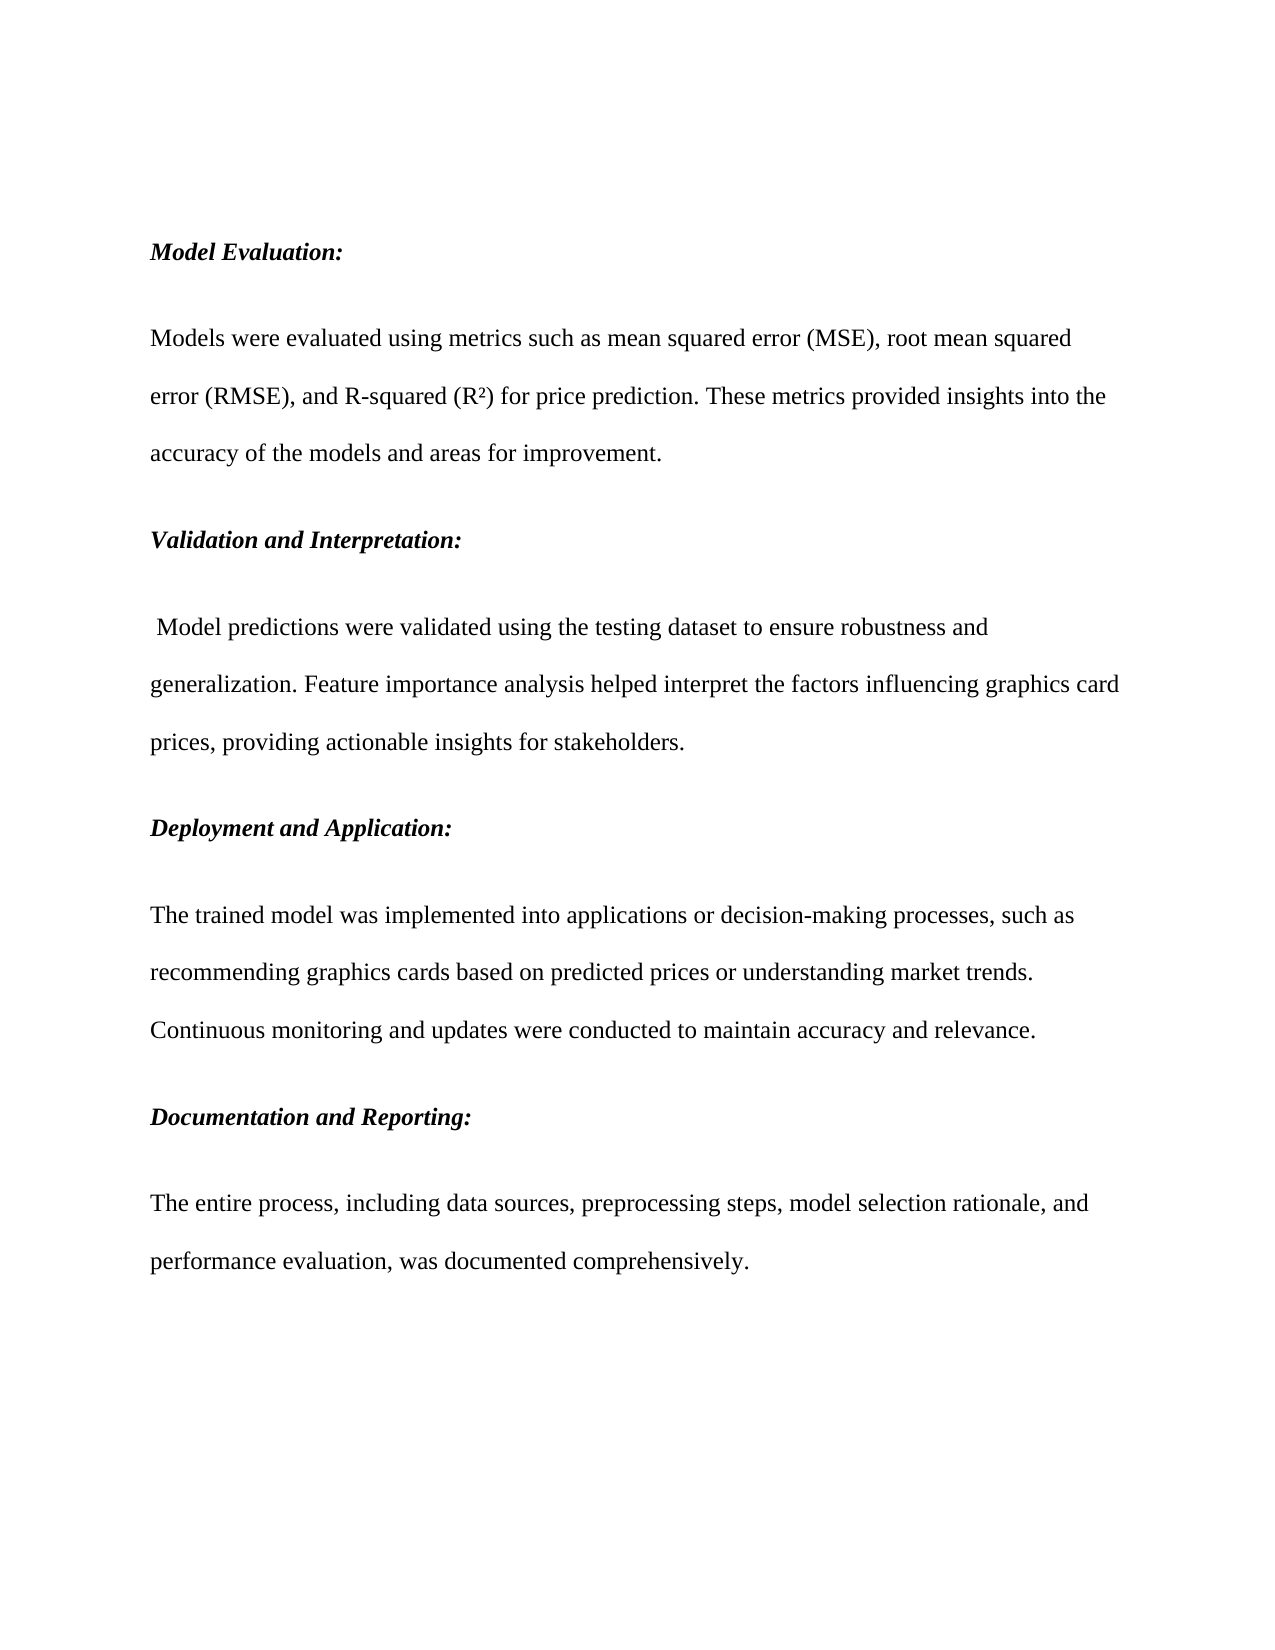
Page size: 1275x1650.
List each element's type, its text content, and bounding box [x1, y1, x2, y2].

text The trained model was implemented into applications or decision-making processes, such as recommending graphics cards based on predicted prices or understanding market trends. Continuous monitoring and updates were conducted to maintain accuracy and relevance. [150, 900, 1125, 1044]
text Documentation and Reporting: [150, 1102, 1125, 1130]
text Validation and Interpretation: [150, 525, 1125, 554]
text Models were evaluated using metrics such as mean squared error (MSE), root mean squared error (RMSE), and R-squared (R²) for price prediction. These metrics provided insights into the accuracy of the models and areas for improvement. [150, 323, 1125, 467]
text Deployment and Application: [150, 813, 1125, 842]
text Model Evaluation: [150, 237, 1125, 265]
text The entire process, including data sources, preprocessing steps, model selection rationale, and performance evaluation, was documented comprehensively. [150, 1188, 1125, 1274]
text Model predictions were validated using the testing dataset to ensure robustness and generalization. Feature importance analysis helped interpret the factors influencing graphics card prices, providing actionable insights for stakeholders. [150, 612, 1125, 755]
